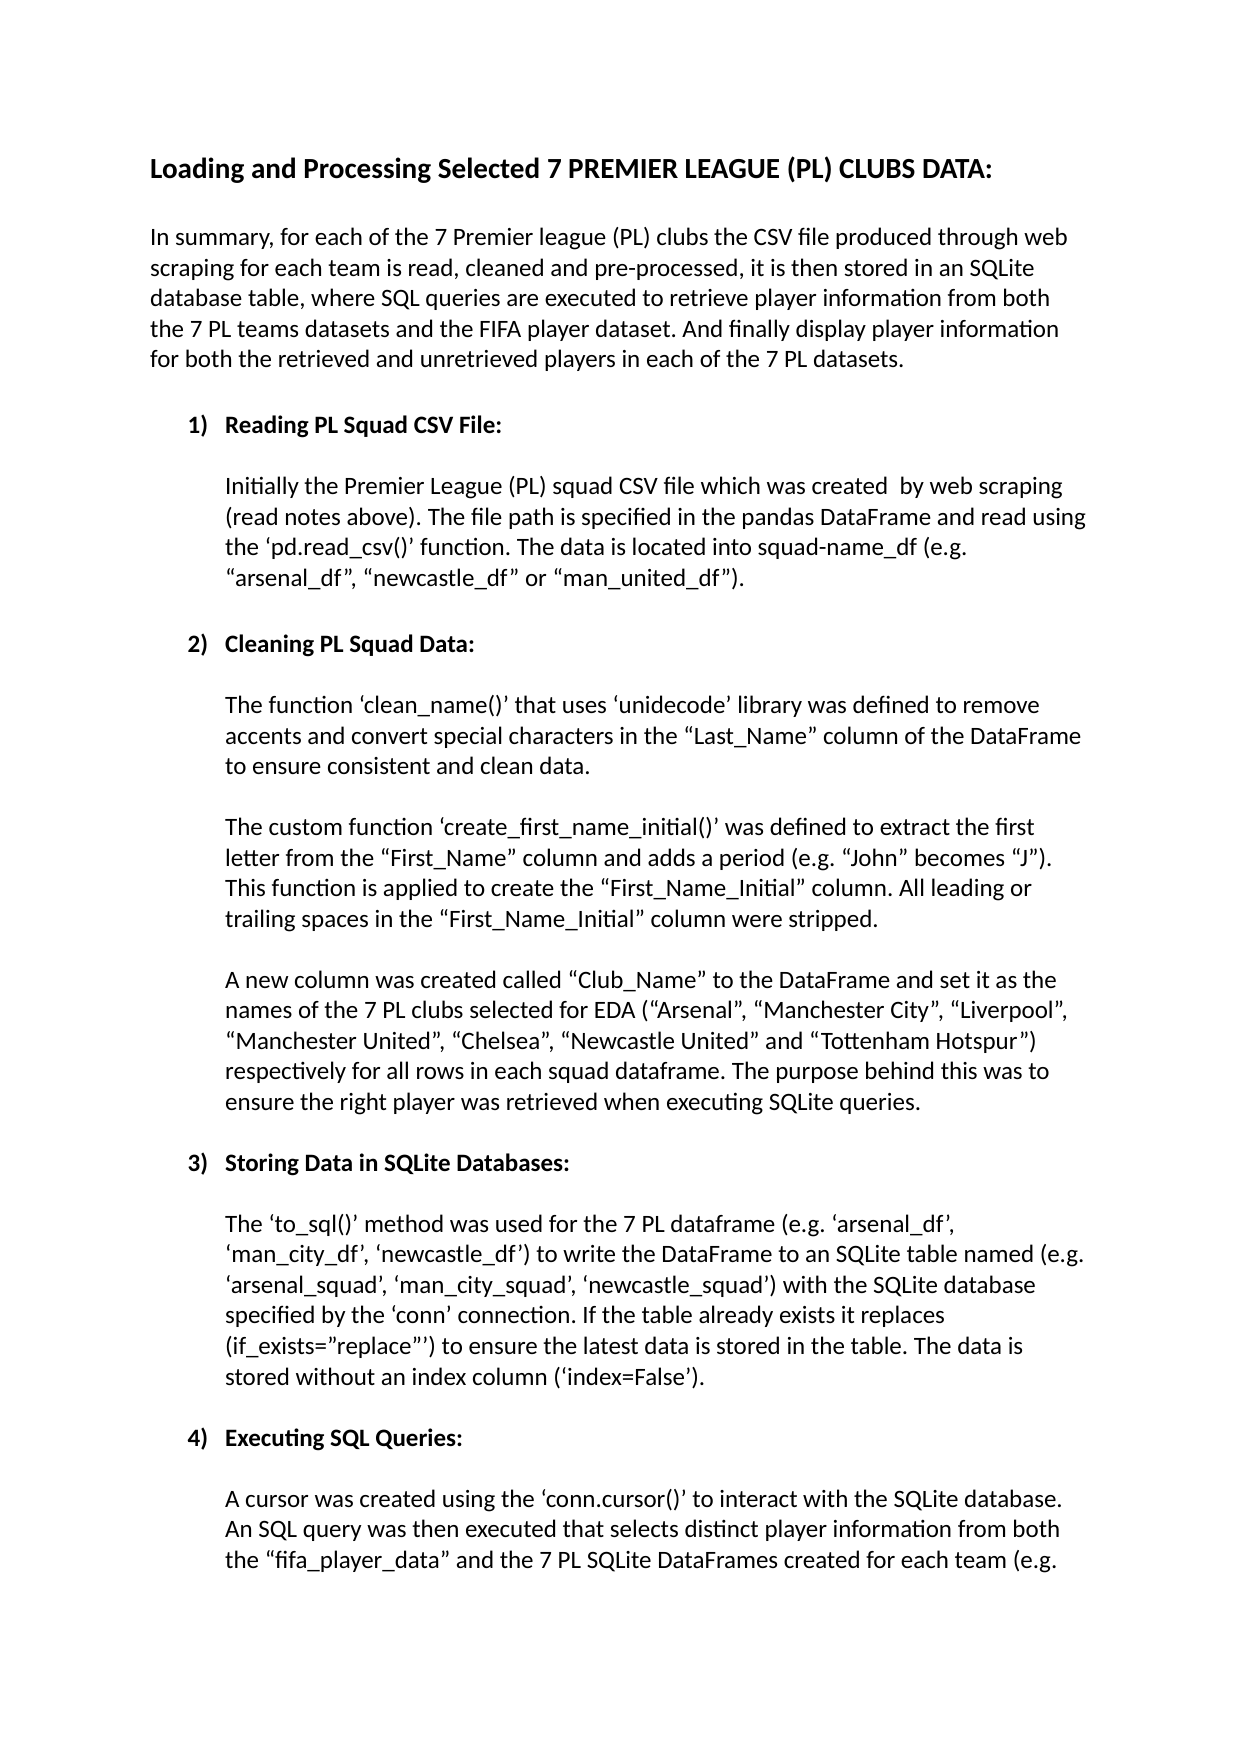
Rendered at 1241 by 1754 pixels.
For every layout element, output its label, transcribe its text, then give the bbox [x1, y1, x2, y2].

list This function is applied to create the “First_Name_Initial” column. All leading or trailing spaces in the “First_Name_Initial” column were stripped. [225, 872, 1090, 933]
list Reading PL Squad CSV File: [187, 409, 1090, 440]
list Executing SQL Queries: [187, 1422, 1090, 1452]
text In summary, for each of the 7 Premier league (PL) clubs the CSV file produced through web scraping for each team is read, cleaned and pre-processed, it is then stored in an SQLite database table, where SQL queries are executed to retrieve player information from both the 7 PL teams datasets and the FIFA player dataset. And finally display player information for both the retrieved and unretrieved players in each of the 7 PL datasets. [150, 221, 1090, 374]
list Storing Data in SQLite Databases: [187, 1147, 1090, 1178]
list The custom function ‘create_first_name_initial()’ was defined to extract the first letter from the “First_Name” column and adds a period (e.g. “John” becomes “J”). [225, 811, 1090, 872]
list A new column was created called “Club_Name” to the DataFrame and set it as the names of the 7 PL clubs selected for EDA (“Arsenal”, “Manchester City”, “Liverpool”, “Manchester United”, “Chelsea”, “Newcastle United” and “Tottenham Hotspur”) respectively for all rows in each squad dataframe. The purpose behind this was to ensure the right player was retrieved when executing SQLite queries. [225, 964, 1090, 1117]
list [225, 1483, 1090, 1574]
list The function ‘clean_name()’ that uses ‘unidecode’ library was defined to remove accents and convert special characters in the “Last_Name” column of the DataFrame to ensure consistent and clean data. [225, 689, 1090, 781]
text Loading and Processing Selected 7 PREMIER LEAGUE (PL) CLUBS DATA: [150, 150, 1090, 186]
list The ‘to_sql()’ method was used for the 7 PL dataframe (e.g. ‘arsenal_df’, ‘man_city_df’, ‘newcastle_df’) to write the DataFrame to an SQLite table named (e.g. ‘arsenal_squad’, ‘man_city_squad’, ‘newcastle_squad’) with the SQLite database specified by the ‘conn’ connection. If the table already exists it replaces (if_exists=”replace”’) to ensure the latest data is stored in the table. The data is stored without an index column (‘index=False’). [225, 1208, 1090, 1391]
list Cleaning PL Squad Data: [187, 628, 1090, 659]
list Initially the Premier League (PL) squad CSV file which was created by web scraping (read notes above). The file path is specified in the pandas DataFrame and read using the ‘pd.read_csv()’ function. The data is located into squad-name_df (e.g. “arsenal_df”, “newcastle_df” or “man_united_df”). [225, 471, 1090, 593]
